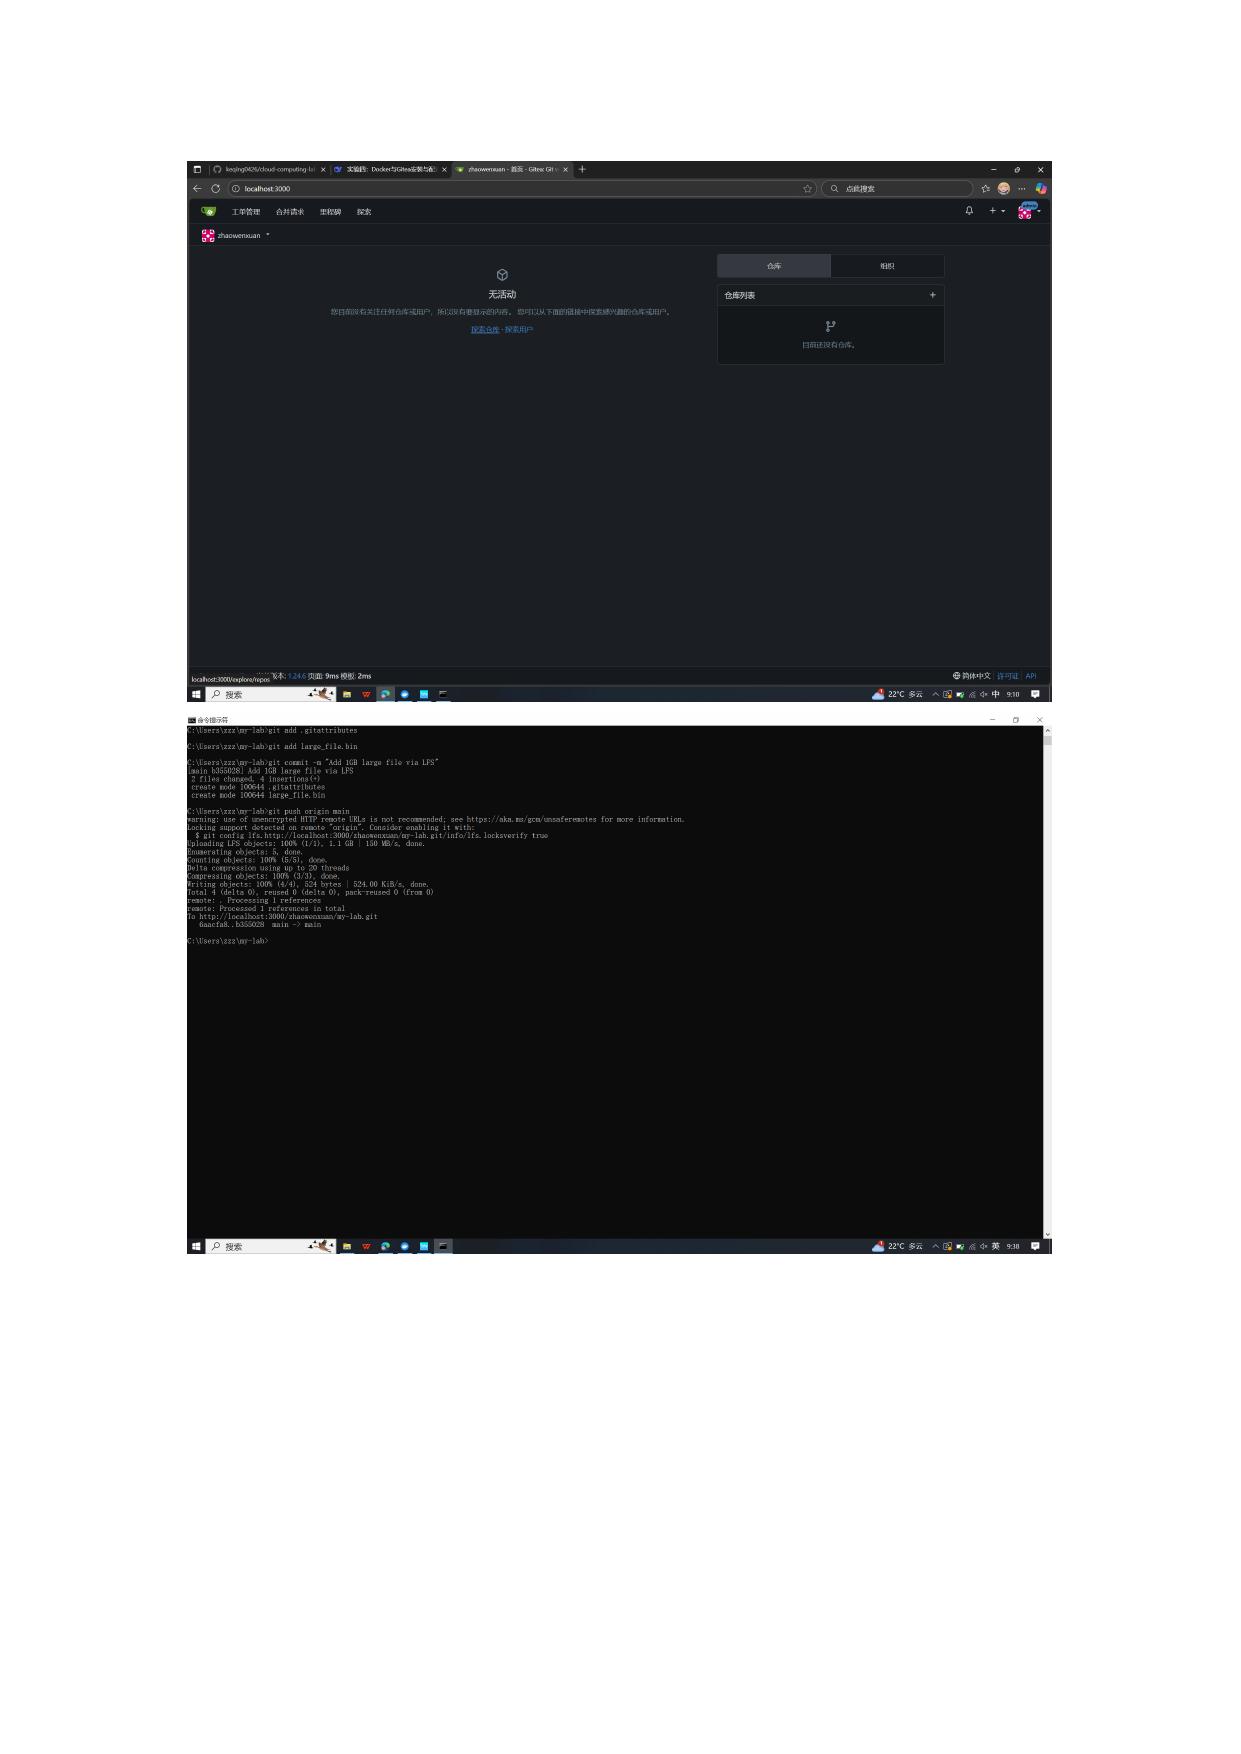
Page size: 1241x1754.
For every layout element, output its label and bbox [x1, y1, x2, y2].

picture [187, 714, 1052, 1254]
picture [187, 161, 1052, 702]
